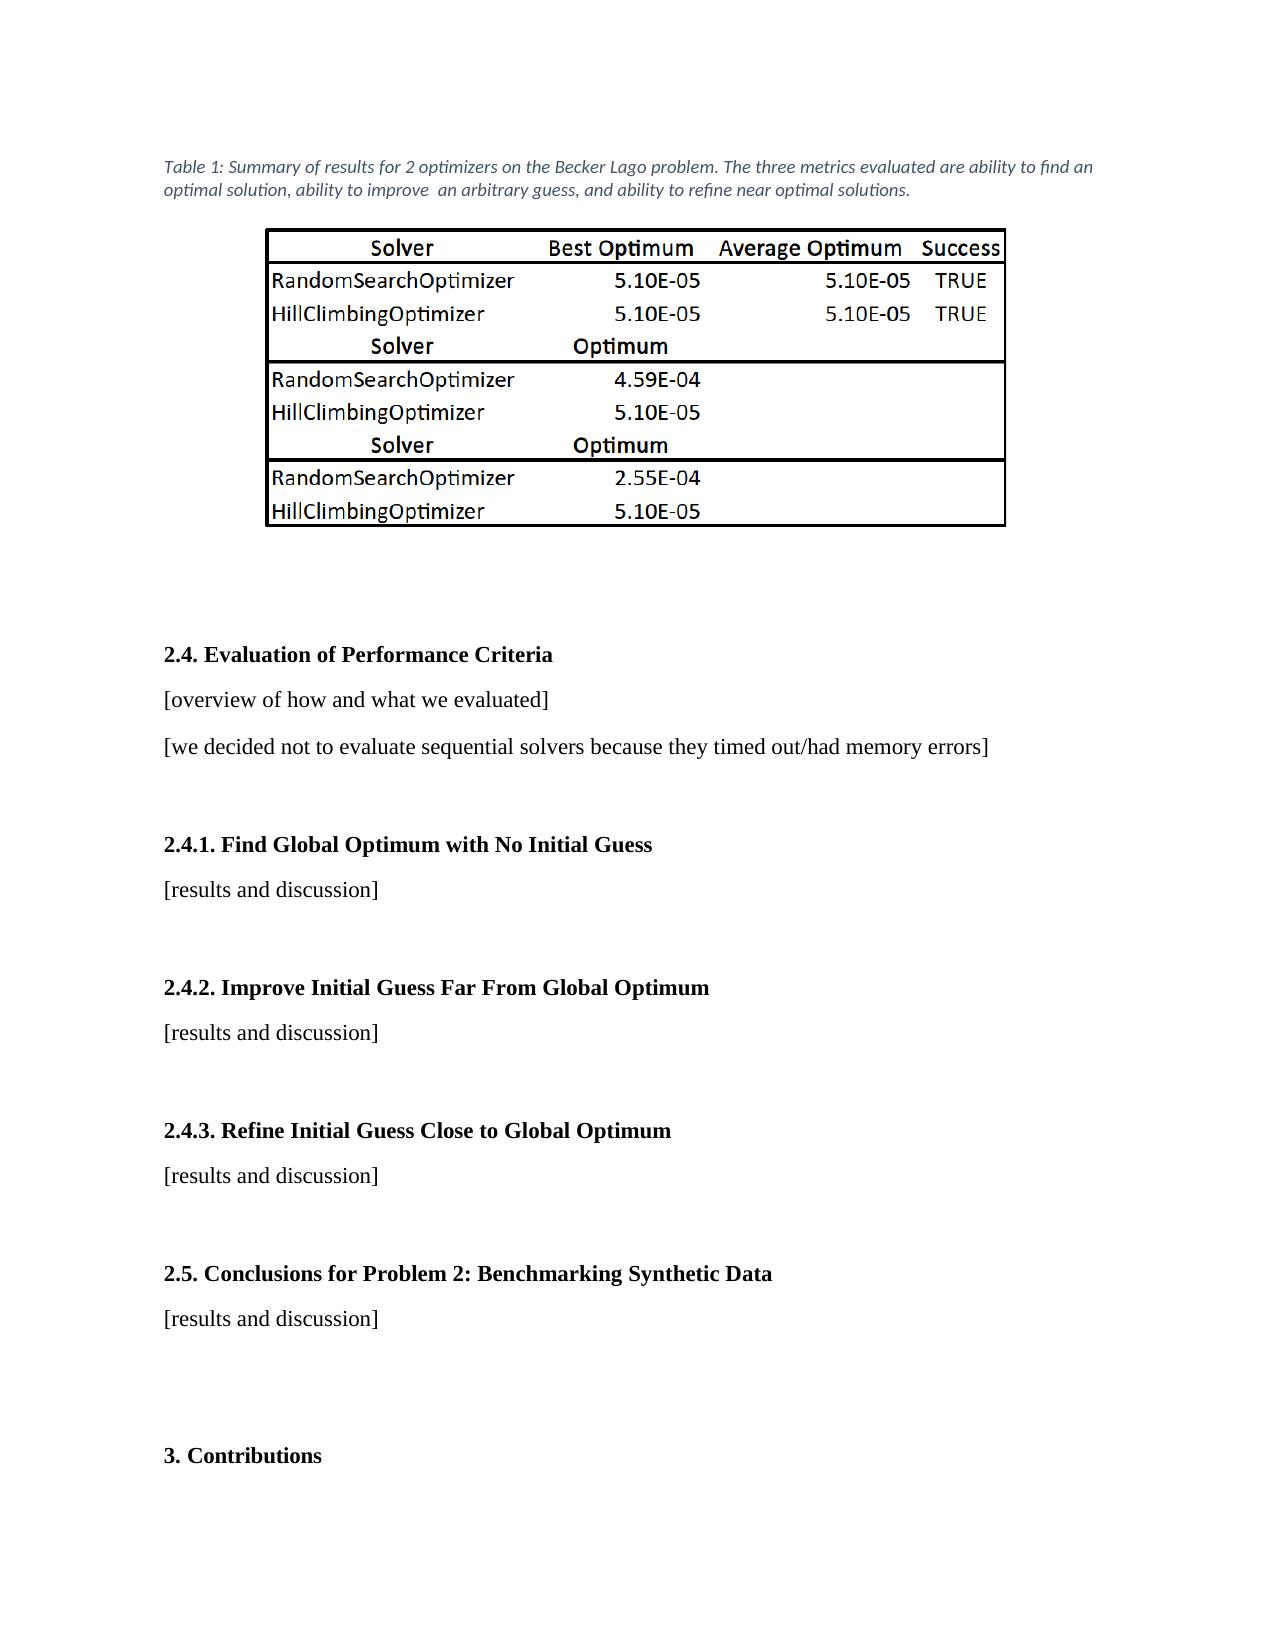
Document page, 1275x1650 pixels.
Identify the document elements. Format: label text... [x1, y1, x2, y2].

text [results and discussion] [164, 1305, 1114, 1331]
text [results and discussion] [164, 876, 1114, 902]
subtitle Evaluation of Performance Criteria [164, 641, 1125, 667]
text [results and discussion] [164, 1162, 1114, 1188]
text [overview of how and what we evaluated] [164, 686, 1114, 712]
list Contributions [163, 1442, 1125, 1468]
subtitle 2.4.1. Find Global Optimum with No Initial Guess [164, 831, 1125, 857]
subtitle 2.5. Conclusions for Problem 2: Benchmarking Synthetic Data [164, 1260, 1125, 1286]
text [we decided not to evaluate sequential solvers because they timed out/had memory errors] [164, 733, 1114, 759]
text [results and discussion] [164, 1019, 1114, 1045]
subtitle 2.4.2. Improve Initial Guess Far From Global Optimum [164, 974, 1125, 1000]
text Table 1: Summary of results for 2 optimizers on the Becker Lago problem. The three metrics evaluated are ability to find an optimal solution, ability to improve an arbitrary guess, and ability to refine near optimal solutions. [164, 155, 1125, 201]
subtitle 2.4.3. Refine Initial Guess Close to Global Optimum [164, 1117, 1125, 1143]
picture [265, 228, 1007, 527]
